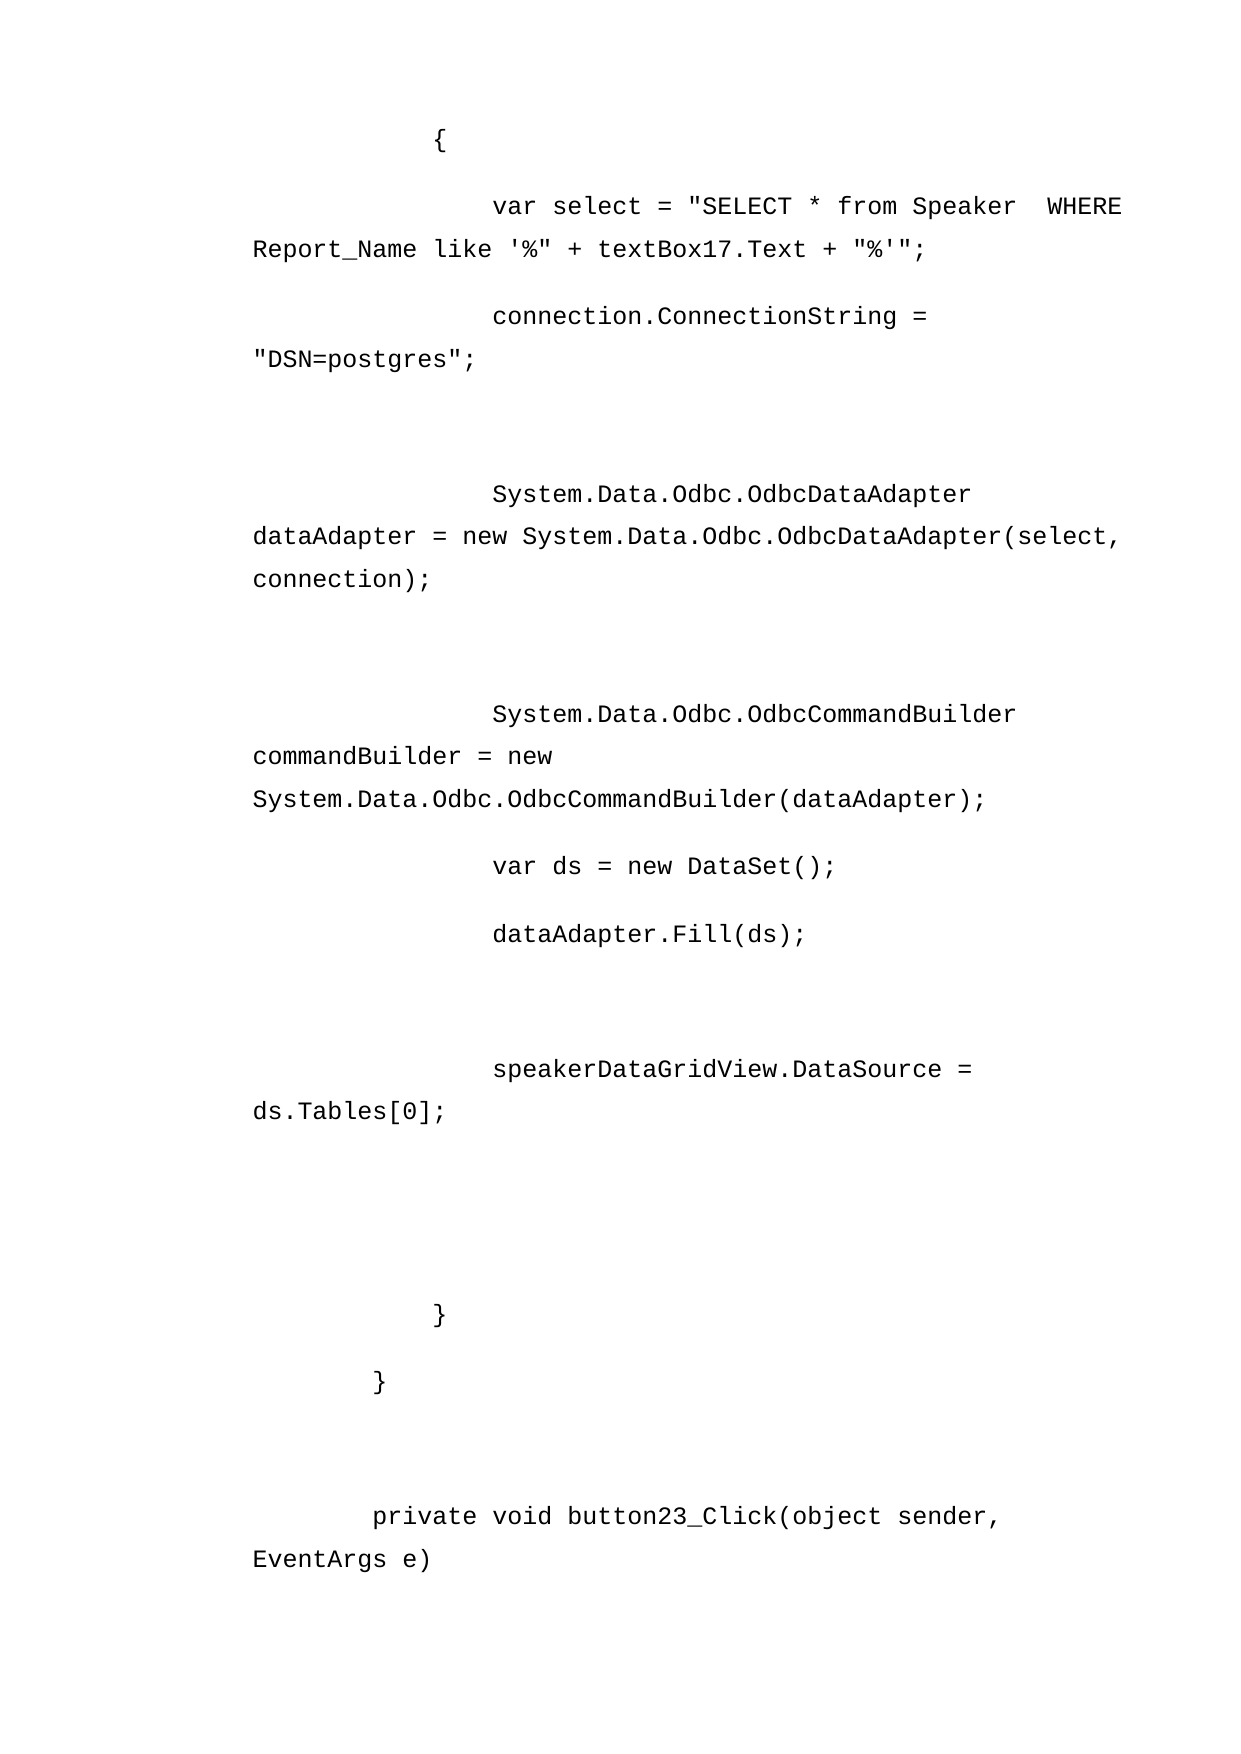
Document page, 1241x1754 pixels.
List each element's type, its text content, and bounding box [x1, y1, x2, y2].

text } [252, 1301, 1152, 1330]
text { [252, 126, 1152, 155]
text connection.ConnectionString = "DSN=postgres"; [252, 304, 1152, 375]
text System.Data.Odbc.OdbcCommandBuilder commandBuilder = new System.Data.Odbc.OdbcCommandBuilder(dataAdapter); [252, 701, 1152, 815]
text } [252, 1369, 1152, 1397]
text private void button23_Click(object sender, EventArgs e) [252, 1504, 1152, 1575]
text var ds = new DataSet(); [252, 854, 1152, 882]
text speakerDataGridView.DataSource = ds.Tables[0]; [252, 1056, 1152, 1127]
text var select = "SELECT * from Speaker WHERE Report_Name like '%" + textBox17.Text + "%'"; [252, 194, 1152, 265]
text System.Data.Odbc.OdbcDataAdapter dataAdapter = new System.Data.Odbc.OdbcDataAdapter(select, connection); [252, 481, 1152, 595]
text dataAdapter.Fill(ds); [252, 921, 1152, 950]
